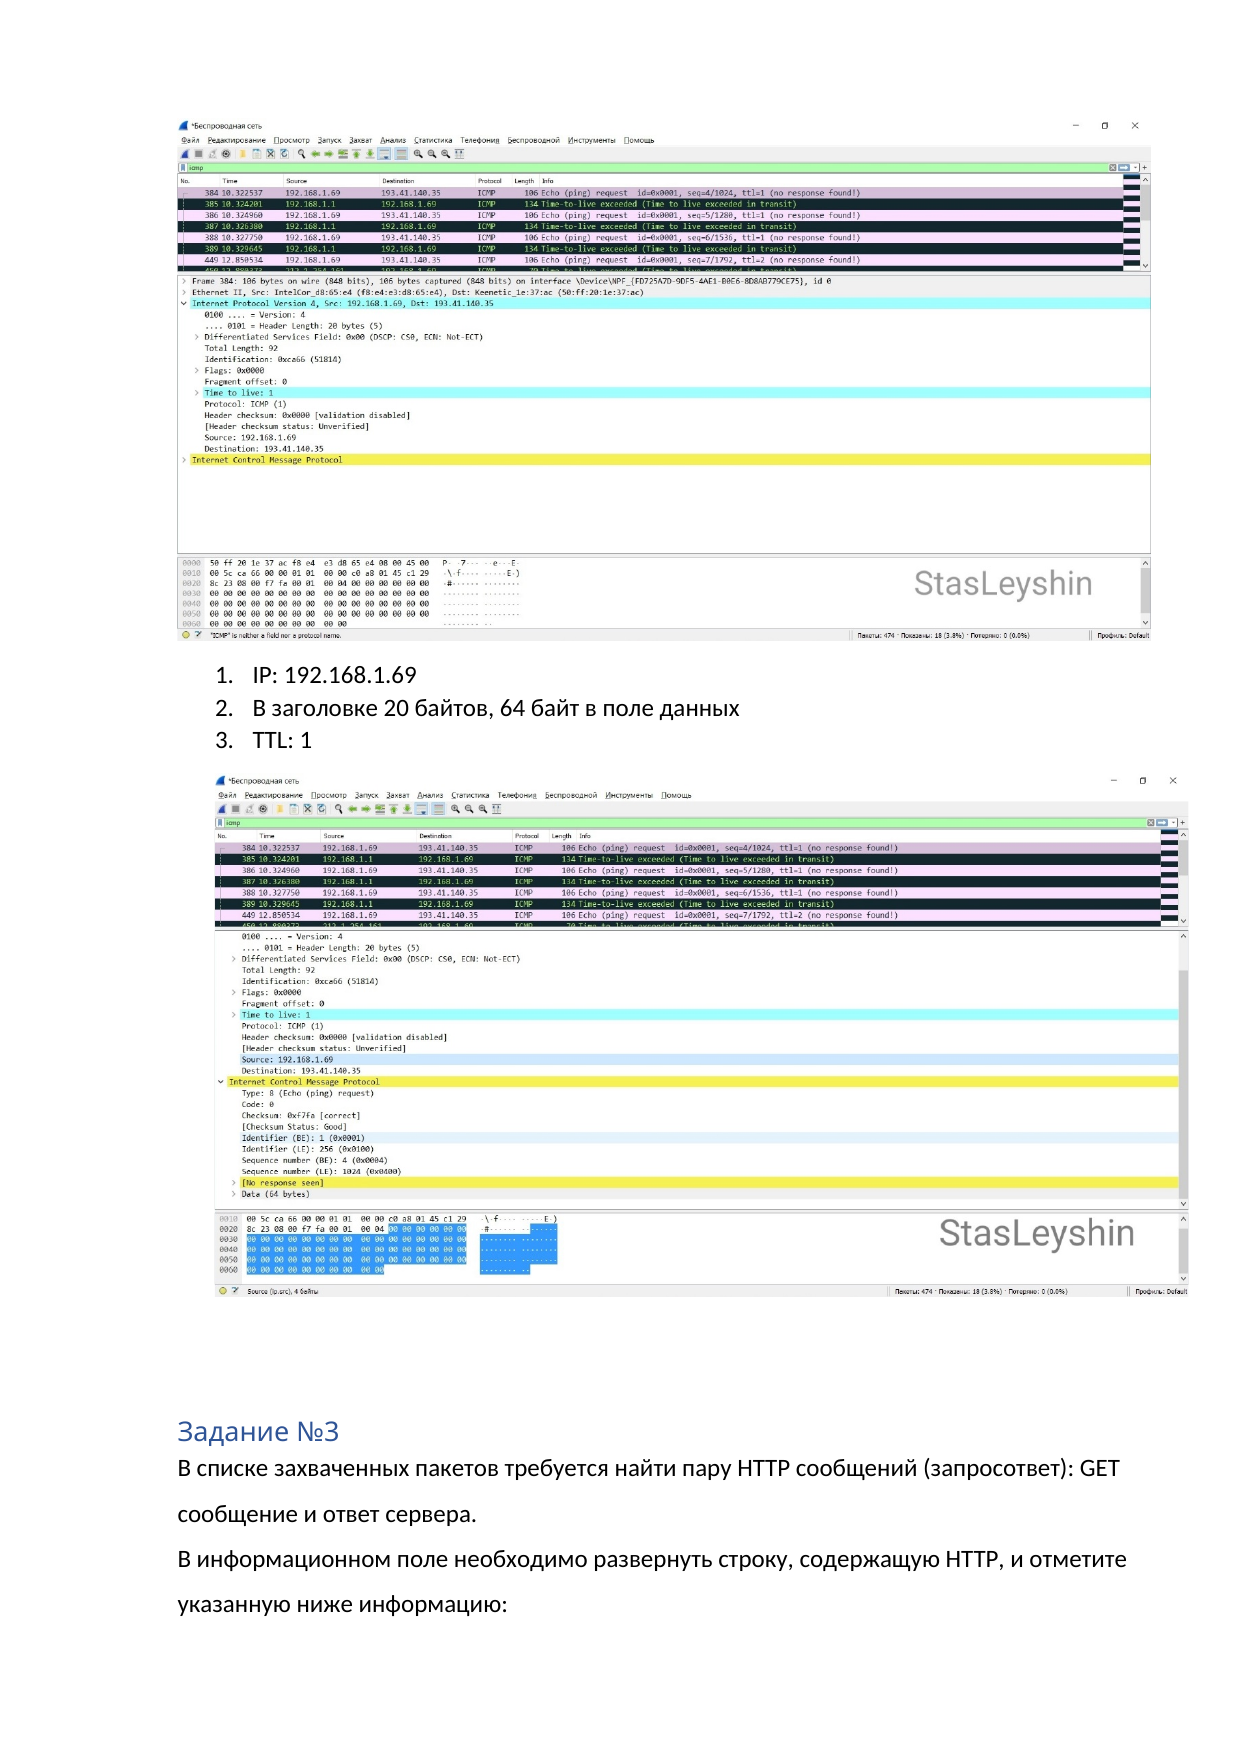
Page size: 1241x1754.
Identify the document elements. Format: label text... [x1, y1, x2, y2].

text В списке захваченных пакетов требуется найти пару HTTP сообщений (запросответ): GET сообщение и ответ сервера. [177, 1452, 1148, 1528]
list TTL: 1 [215, 725, 1152, 755]
text В информационном поле необходимо развернуть строку, содержащую HTTP, и отметите указанную ниже информацию: [177, 1544, 1148, 1619]
list IP: 192.168.1.69 [215, 659, 1152, 690]
subtitle Задание №3 [177, 1412, 1152, 1449]
list В заголовке 20 байтов, 64 байт в поле данных [215, 692, 1152, 723]
picture [214, 773, 1189, 1297]
picture [177, 118, 1151, 641]
